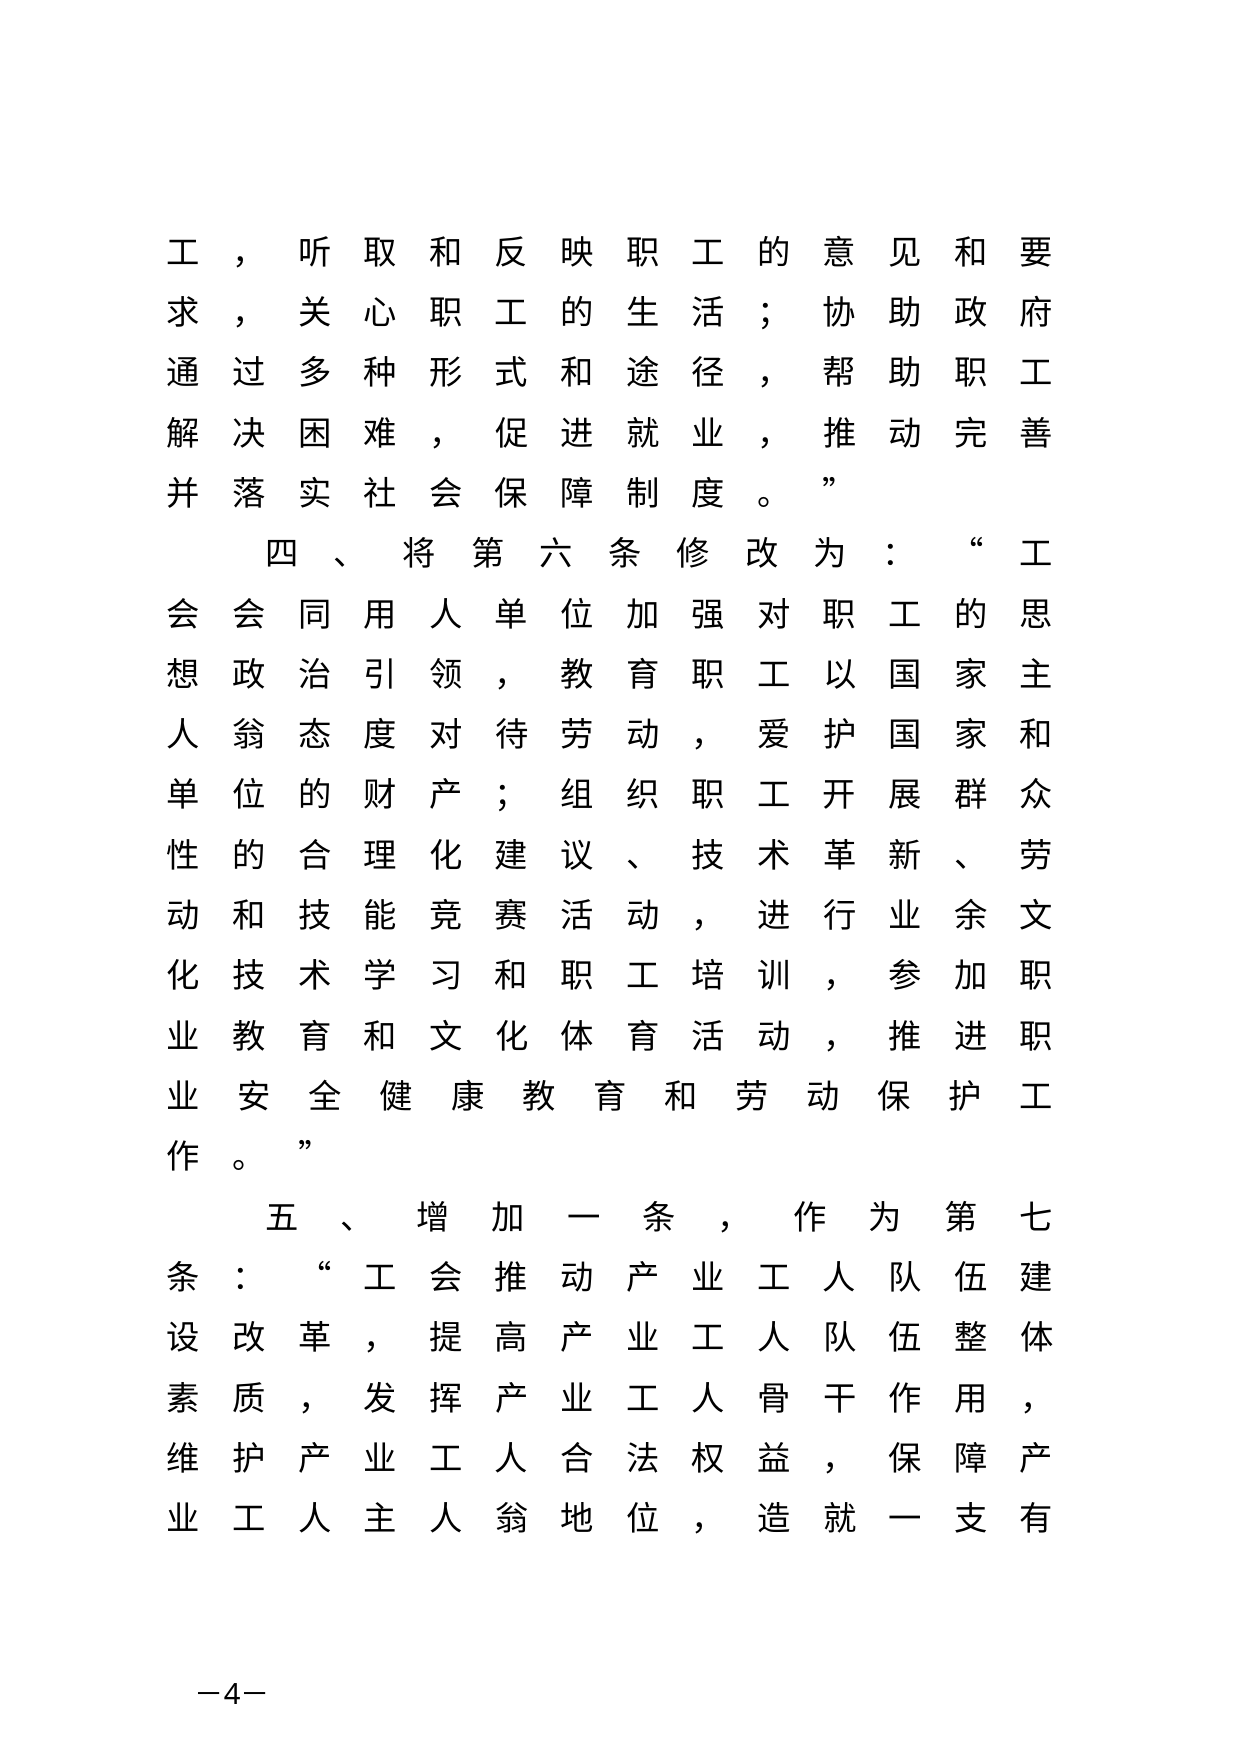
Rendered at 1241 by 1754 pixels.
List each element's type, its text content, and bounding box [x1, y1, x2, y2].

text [167, 1184, 1085, 1546]
text 四、将第六条修改为：“工会会同用人单位加强对职工的思想政治引领，教育职工以国家主人翁态度对待劳动，爱护国家和单位的财产；组织职工开展群众性的合理化建议、技术革新、劳动和技能竞赛活动，进行业余文化技术学习和职工培训，参加职业教育和文化体育活动，推进职业安全健康教育和劳动保护工作。” [167, 521, 1085, 1184]
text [167, 219, 1085, 521]
